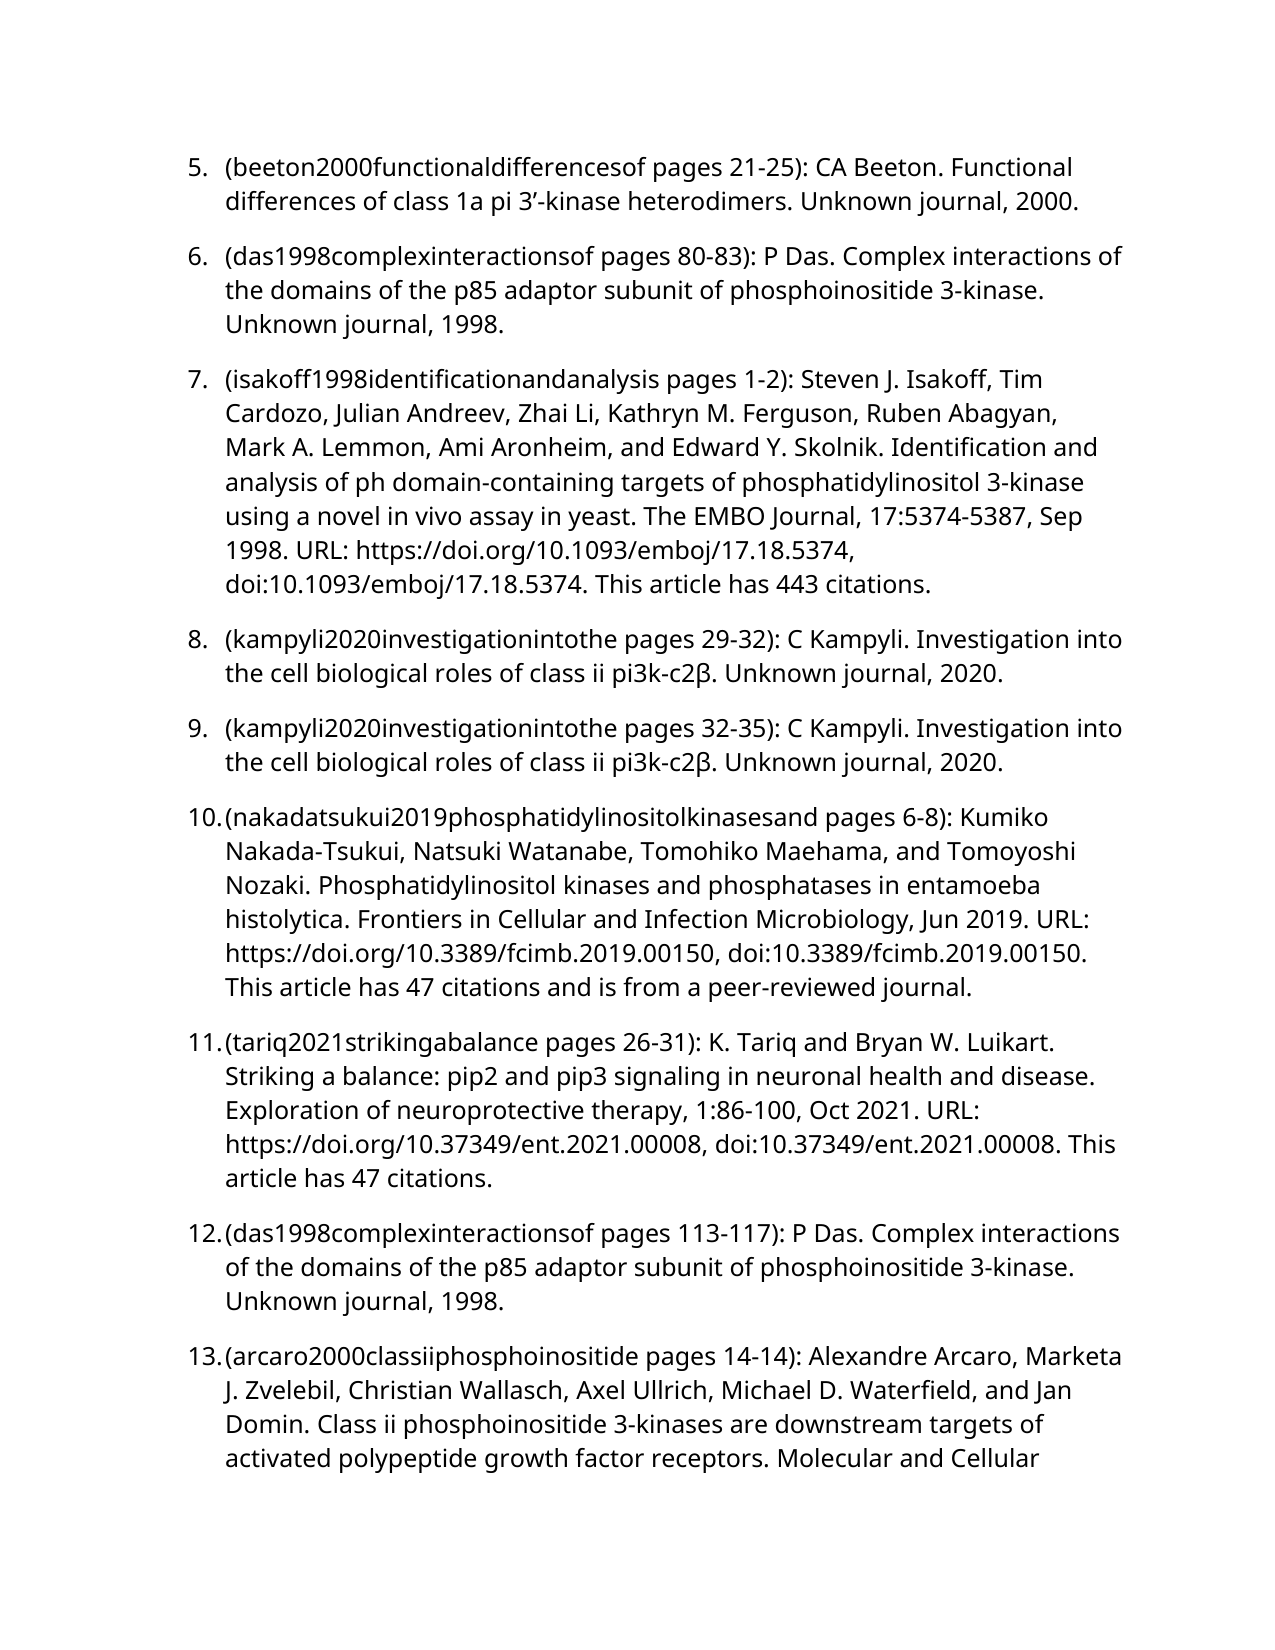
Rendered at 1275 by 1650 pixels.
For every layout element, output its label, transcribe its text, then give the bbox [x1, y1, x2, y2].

list (isakoff1998identificationandanalysis pages 1-2): Steven J. Isakoff, Tim Cardozo, Julian Andreev, Zhai Li, Kathryn M. Ferguson, Ruben Abagyan, Mark A. Lemmon, Ami Aronheim, and Edward Y. Skolnik. Identification and analysis of ph domain-containing targets of phosphatidylinositol 3-kinase using a novel in vivo assay in yeast. The EMBO Journal, 17:5374-5387, Sep 1998. URL: https://doi.org/10.1093/emboj/17.18.5374, doi:10.1093/emboj/17.18.5374. This article has 443 citations. [187, 362, 1125, 600]
list (das1998complexinteractionsof pages 113-117): P Das. Complex interactions of the domains of the p85 adaptor subunit of phosphoinositide 3-kinase. Unknown journal, 1998. [187, 1216, 1125, 1318]
list (kampyli2020investigationintothe pages 29-32): C Kampyli. Investigation into the cell biological roles of class ii pi3k-c2β. Unknown journal, 2020. [187, 621, 1125, 689]
list (beeton2000functionaldifferencesof pages 21-25): CA Beeton. Functional differences of class 1a pi 3’-kinase heterodimers. Unknown journal, 2000. [187, 150, 1125, 218]
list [187, 1338, 1125, 1475]
list (kampyli2020investigationintothe pages 32-35): C Kampyli. Investigation into the cell biological roles of class ii pi3k-c2β. Unknown journal, 2020. [187, 710, 1125, 778]
list (tariq2021strikingabalance pages 26-31): K. Tariq and Bryan W. Luikart. Striking a balance: pip2 and pip3 signaling in neuronal health and disease. Exploration of neuroprotective therapy, 1:86-100, Oct 2021. URL: https://doi.org/10.37349/ent.2021.00008, doi:10.37349/ent.2021.00008. This article has 47 citations. [187, 1024, 1125, 1195]
list (nakadatsukui2019phosphatidylinositolkinasesand pages 6-8): Kumiko Nakada-Tsukui, Natsuki Watanabe, Tomohiko Maehama, and Tomoyoshi Nozaki. Phosphatidylinositol kinases and phosphatases in entamoeba histolytica. Frontiers in Cellular and Infection Microbiology, Jun 2019. URL: https://doi.org/10.3389/fcimb.2019.00150, doi:10.3389/fcimb.2019.00150. This article has 47 citations and is from a peer-reviewed journal. [187, 799, 1125, 1003]
list (das1998complexinteractionsof pages 80-83): P Das. Complex interactions of the domains of the p85 adaptor subunit of phosphoinositide 3-kinase. Unknown journal, 1998. [187, 239, 1125, 341]
